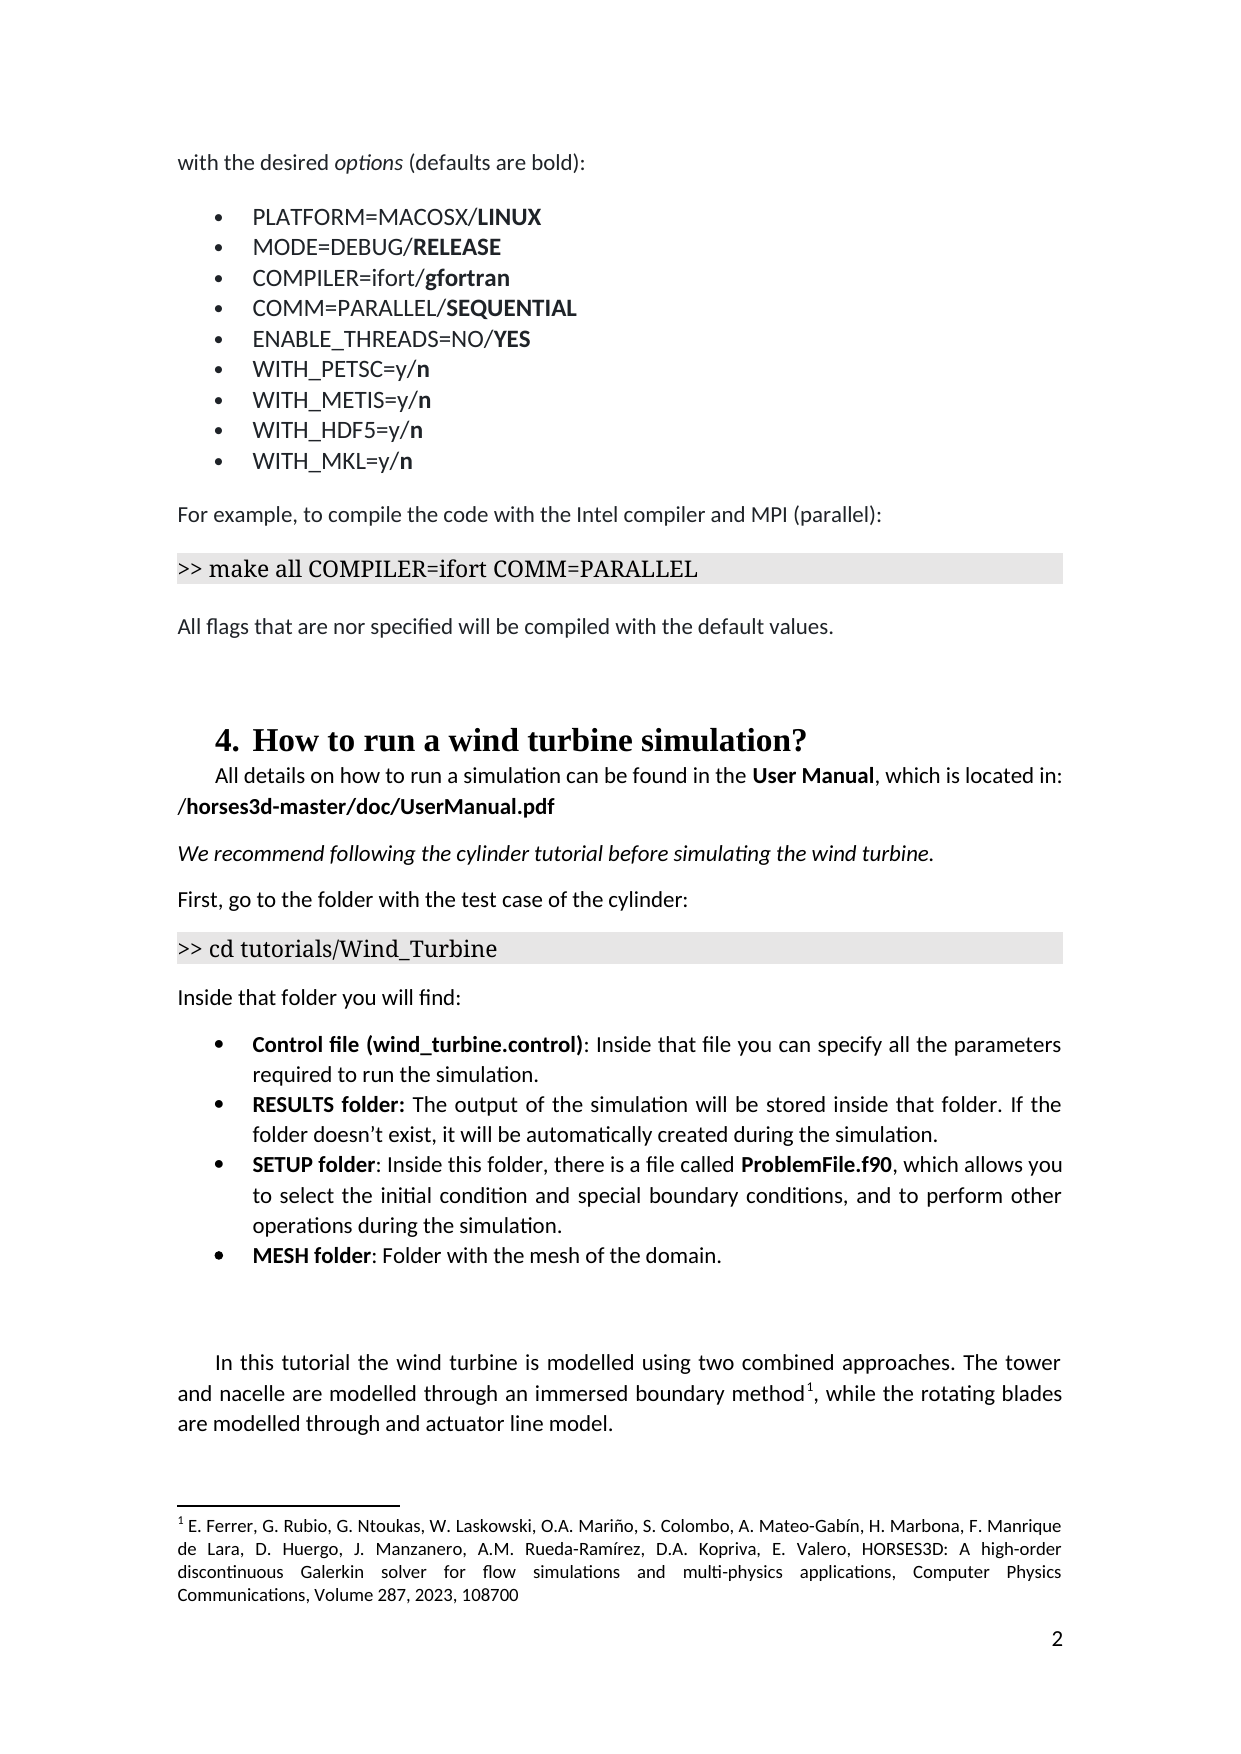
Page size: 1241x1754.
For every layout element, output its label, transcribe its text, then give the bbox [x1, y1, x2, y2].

list MODE=DEBUG/RELEASE [215, 231, 1063, 262]
text Inside that folder you will find: [177, 983, 1063, 1011]
list ENABLE_THREADS=NO/YES [215, 323, 1063, 353]
text For example, to compile the code with the Intel compiler and MPI (parallel): [177, 500, 1063, 528]
list MESH folder: Folder with the mesh of the domain. [215, 1241, 1063, 1269]
list WITH_PETSC=y/n [215, 353, 1063, 384]
list Control file (wind_turbine.control): Inside that file you can specify all the parameters required to run the simulation. [215, 1030, 1063, 1088]
list WITH_HDF5=y/n [215, 414, 1063, 445]
list PLATFORM=MACOSX/LINUX [215, 201, 1063, 231]
text >> make all COMPILER=ifort COMM=PARALLEL [177, 553, 1063, 584]
text >> cd tutorials/Wind_Turbine [177, 932, 1063, 964]
text First, go to the folder with the test case of the cylinder: [177, 886, 1063, 914]
list WITH_METIS=y/n [215, 384, 1063, 414]
list WITH_MKL=y/n [215, 445, 1063, 475]
list RESULTS folder: The output of the simulation will be stored inside that folder. If the folder doesn’t exist, it will be automatically created during the simulation. [215, 1090, 1063, 1148]
text All flags that are nor specified will be compiled with the default values. [177, 612, 1063, 640]
text with the desired options (defaults are bold): [177, 148, 1063, 176]
text All details on how to run a simulation can be found in the User Manual, which is located in: /horses3d-master/doc/UserManual.pdf [177, 762, 1063, 820]
text We recommend following the cylinder tutorial before simulating the wind turbine. [177, 839, 1063, 867]
list COMM=PARALLEL/SEQUENTIAL [215, 292, 1063, 323]
subtitle How to run a wind turbine simulation? [215, 720, 1063, 759]
list SETUP folder: Inside this folder, there is a file called ProblemFile.f90, which allows you to select the initial condition and special boundary conditions, and to perform other operations during the simulation. [215, 1151, 1063, 1239]
list COMPILER=ifort/gfortran [215, 262, 1063, 292]
text In this tutorial the wind turbine is modelled using two combined approaches. The tower and nacelle are modelled through an immersed boundary method, while the rotating blades are modelled through and actuator line model. [177, 1348, 1063, 1437]
